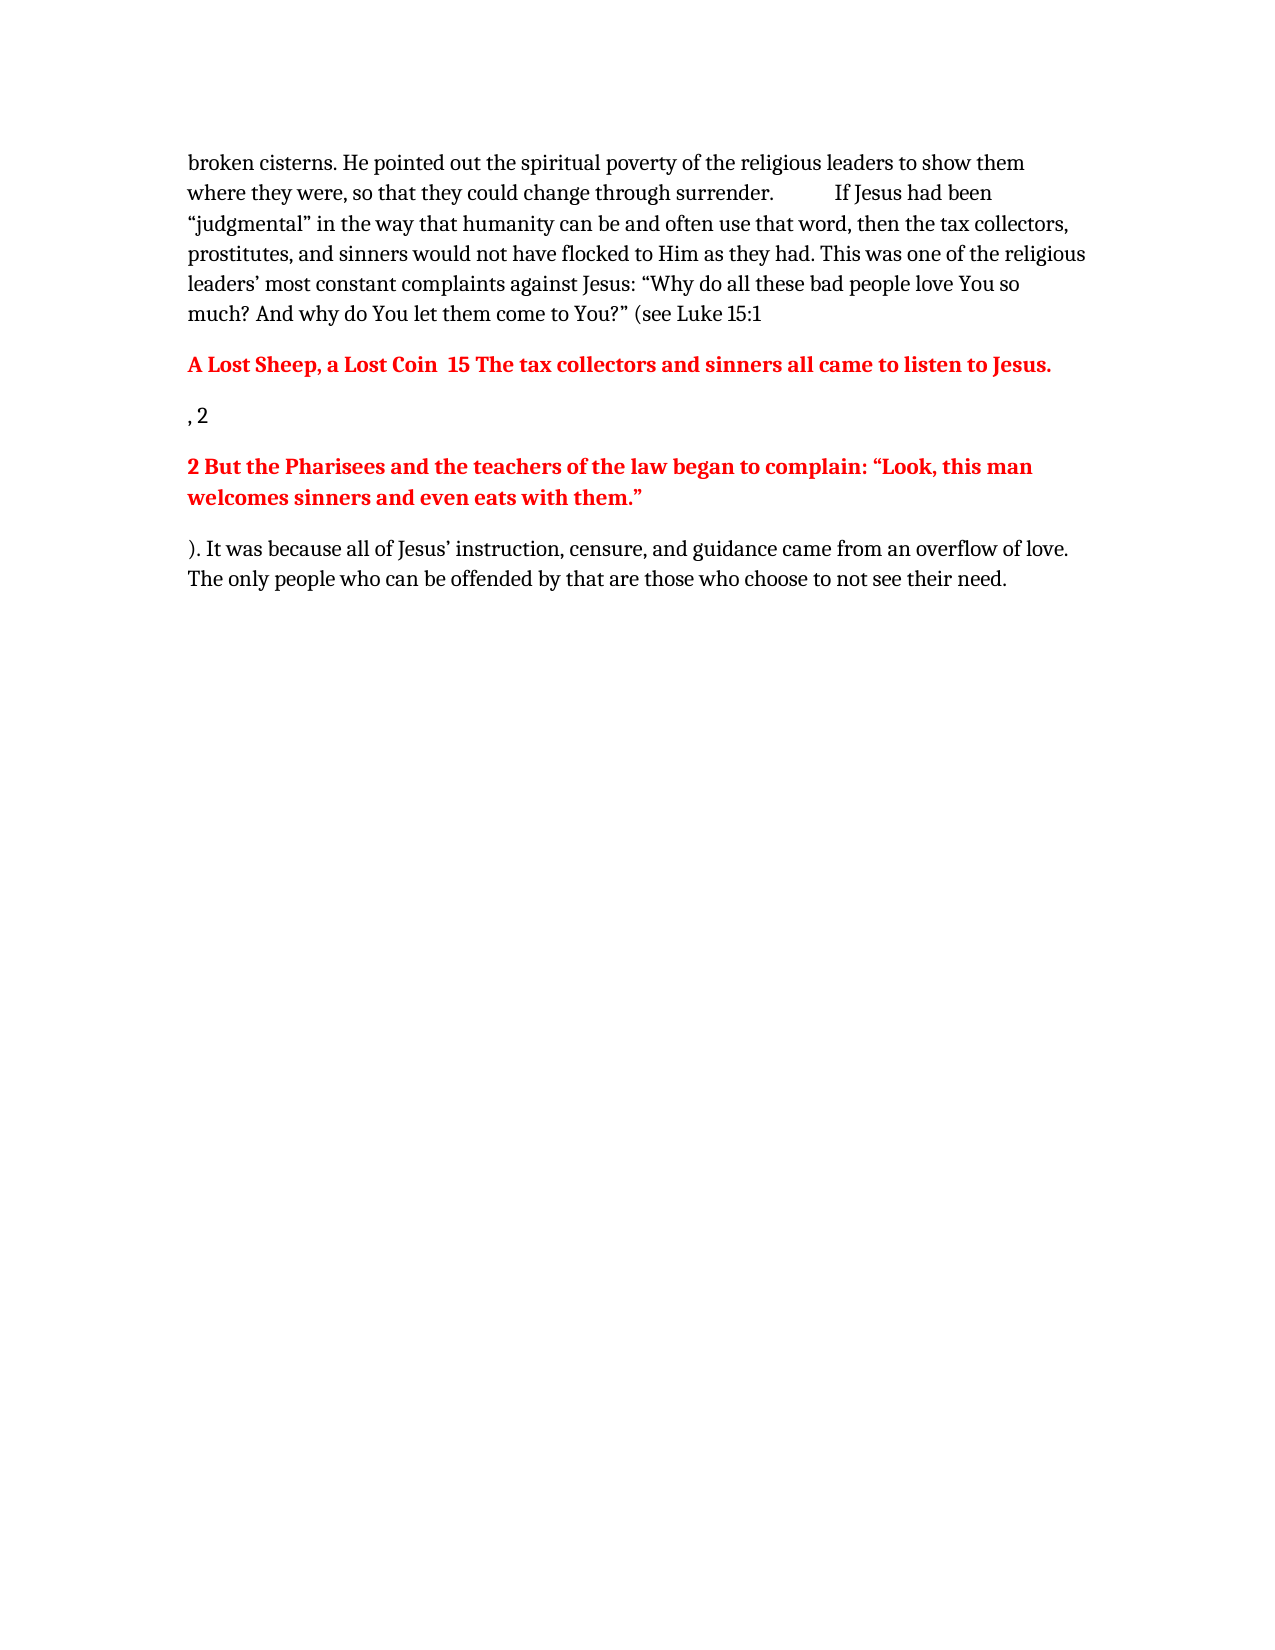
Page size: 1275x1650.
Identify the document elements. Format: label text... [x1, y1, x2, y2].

text A Lost Sheep, a Lost Coin 15 The tax collectors and sinners all came to listen to Jesus. [187, 352, 1087, 378]
text ). It was because all of Jesus’ instruction, censure, and guidance came from an overflow of love. The only people who can be offended by that are those who choose to not see their need. [187, 535, 1087, 622]
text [187, 150, 1087, 327]
text 2 But the Pharisees and the teachers of the law began to complain: “Look, this man welcomes sinners and even eats with them.” [187, 454, 1087, 511]
text , 2 [187, 403, 1087, 429]
